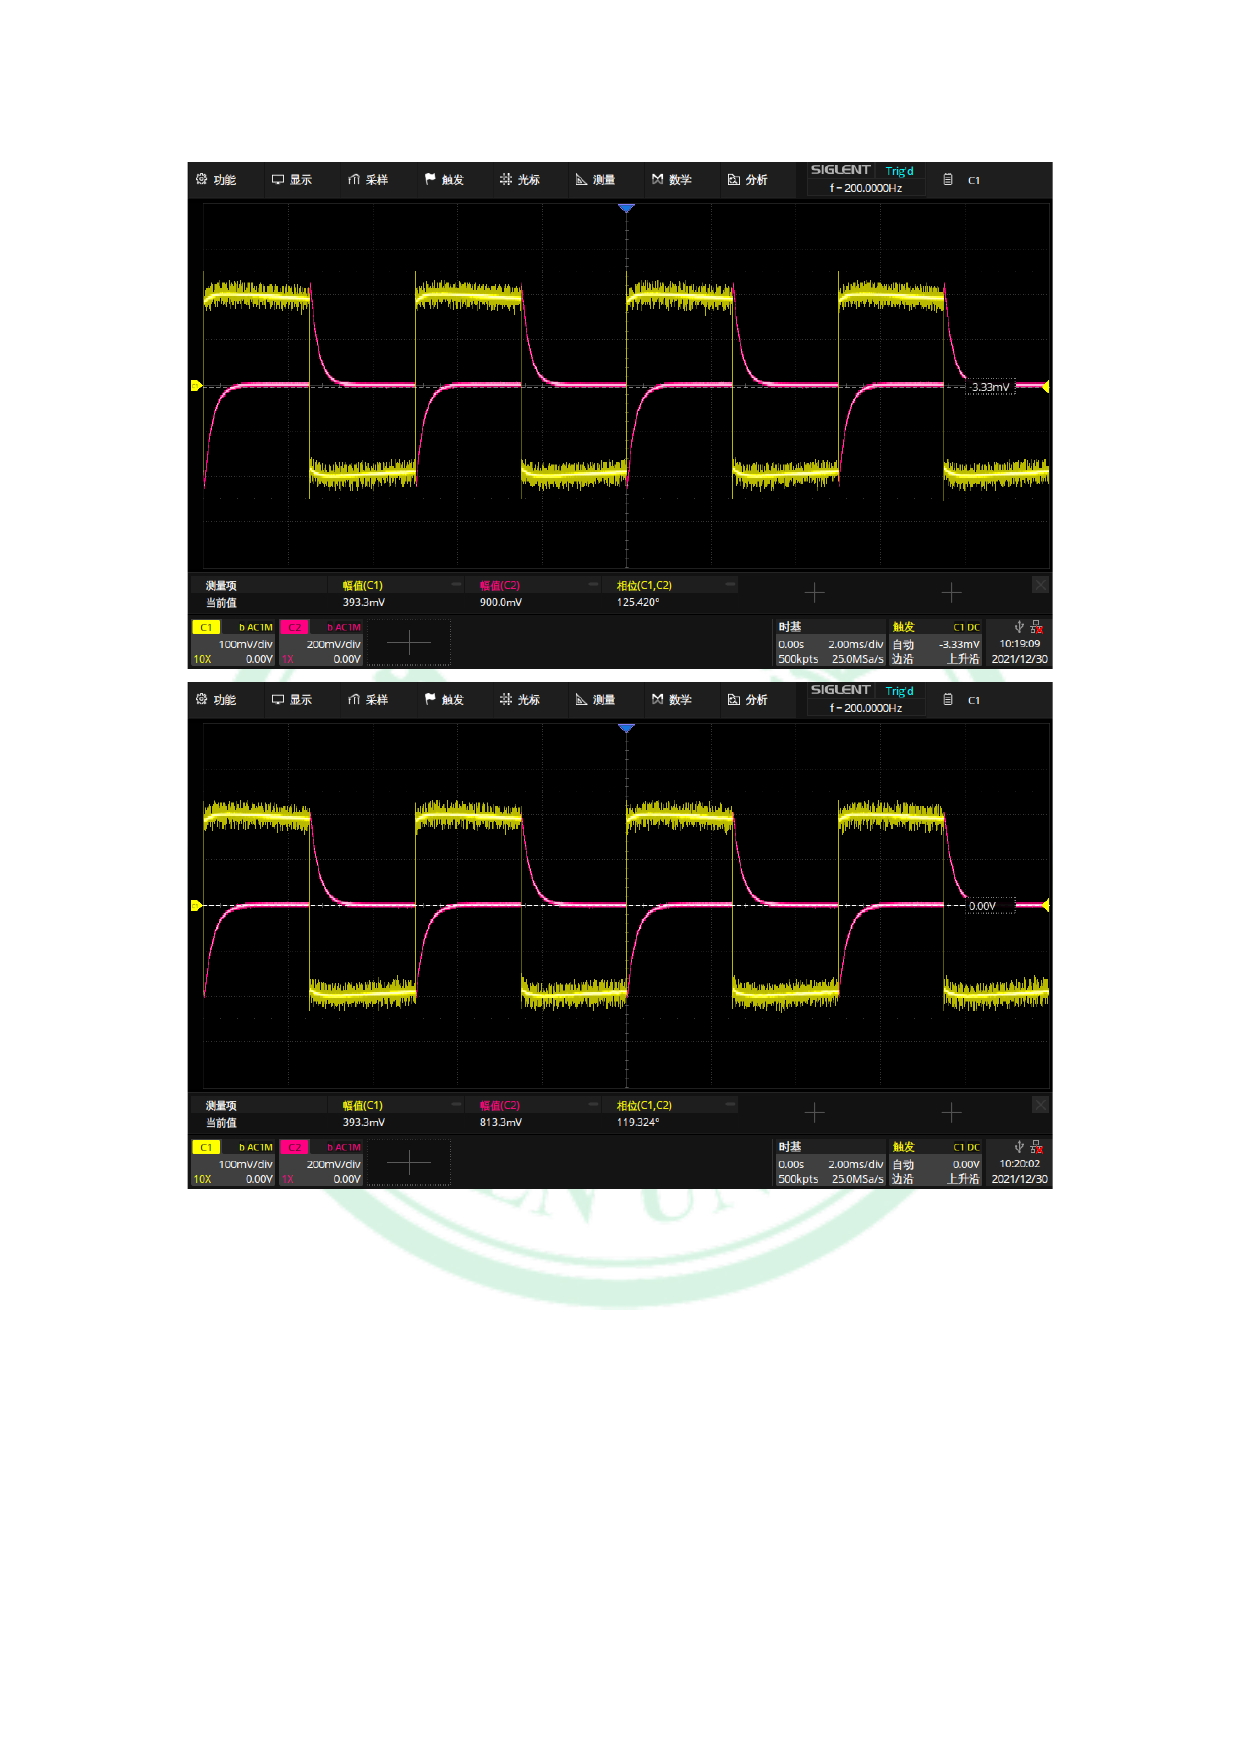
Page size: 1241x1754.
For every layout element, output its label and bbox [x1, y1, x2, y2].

picture [187, 162, 1053, 669]
picture [187, 682, 1053, 1189]
